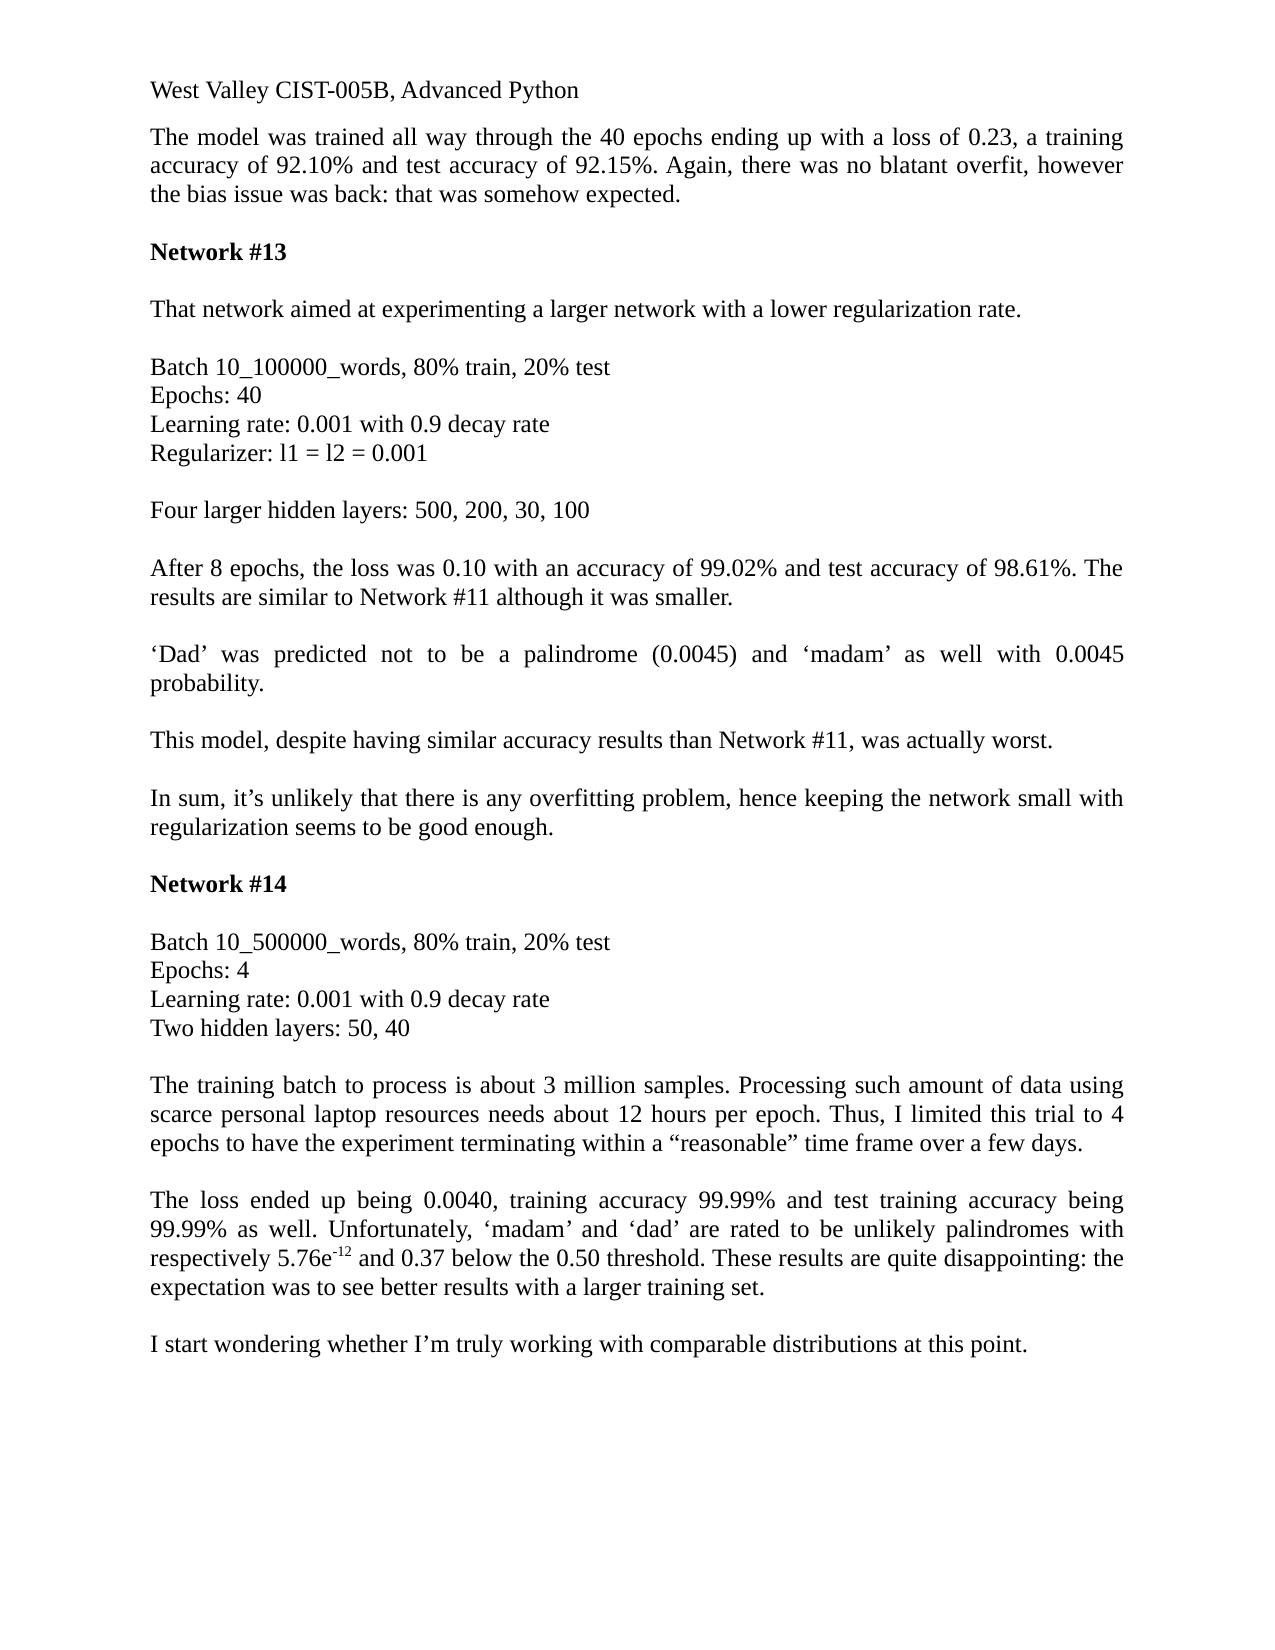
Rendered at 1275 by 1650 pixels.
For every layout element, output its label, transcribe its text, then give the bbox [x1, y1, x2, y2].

text Batch 10_500000_words, 80% train, 20% test [150, 927, 1125, 956]
text Epochs: 4 [150, 956, 1125, 984]
text Regularizer: l1 = l2 = 0.001 [150, 438, 1125, 467]
text I start wondering whether I’m truly working with comparable distributions at this point. [150, 1329, 1125, 1358]
text Learning rate: 0.001 with 0.9 decay rate [150, 984, 1125, 1013]
text After 8 epochs, the loss was 0.10 with an accuracy of 99.02% and test accuracy of 98.61%. The results are similar to Network #11 although it was smaller. [150, 553, 1125, 611]
text Network #14 [150, 869, 1125, 898]
text Four larger hidden layers: 500, 200, 30, 100 [150, 496, 1125, 524]
text The loss ended up being 0.0040, training accuracy 99.99% and test training accuracy being 99.99% as well. Unfortunately, ‘madam’ and ‘dad’ are rated to be unlikely palindromes with respectively 5.76e-12 and 0.37 below the 0.50 threshold. These results are quite disappointing: the expectation was to see better results with a larger training set. [150, 1186, 1125, 1301]
text Batch 10_100000_words, 80% train, 20% test [150, 352, 1125, 381]
text The model was trained all way through the 40 epochs ending up with a loss of 0.23, a training accuracy of 92.10% and test accuracy of 92.15%. Again, there was no blatant overfit, however the bias issue was back: that was somehow expected. [150, 122, 1125, 208]
text The training batch to process is about 3 million samples. Processing such amount of data using scarce personal laptop resources needs about 12 hours per epoch. Thus, I limited this trial to 4 epochs to have the experiment terminating within a “reasonable” time frame over a few days. [150, 1071, 1125, 1157]
text Two hidden layers: 50, 40 [150, 1013, 1125, 1042]
text That network aimed at experimenting a larger network with a lower regularization rate. [150, 294, 1125, 323]
text Network #13 [150, 237, 1125, 266]
text Epochs: 40 [150, 381, 1125, 409]
text ‘Dad’ was predicted not to be a palindrome (0.0045) and ‘madam’ as well with 0.0045 probability. [150, 639, 1125, 697]
text This model, despite having similar accuracy results than Network #11, was actually worst. [150, 726, 1125, 754]
text Learning rate: 0.001 with 0.9 decay rate [150, 409, 1125, 438]
text In sum, it’s unlikely that there is any overfitting problem, hence keeping the network small with regularization seems to be good enough. [150, 783, 1125, 841]
